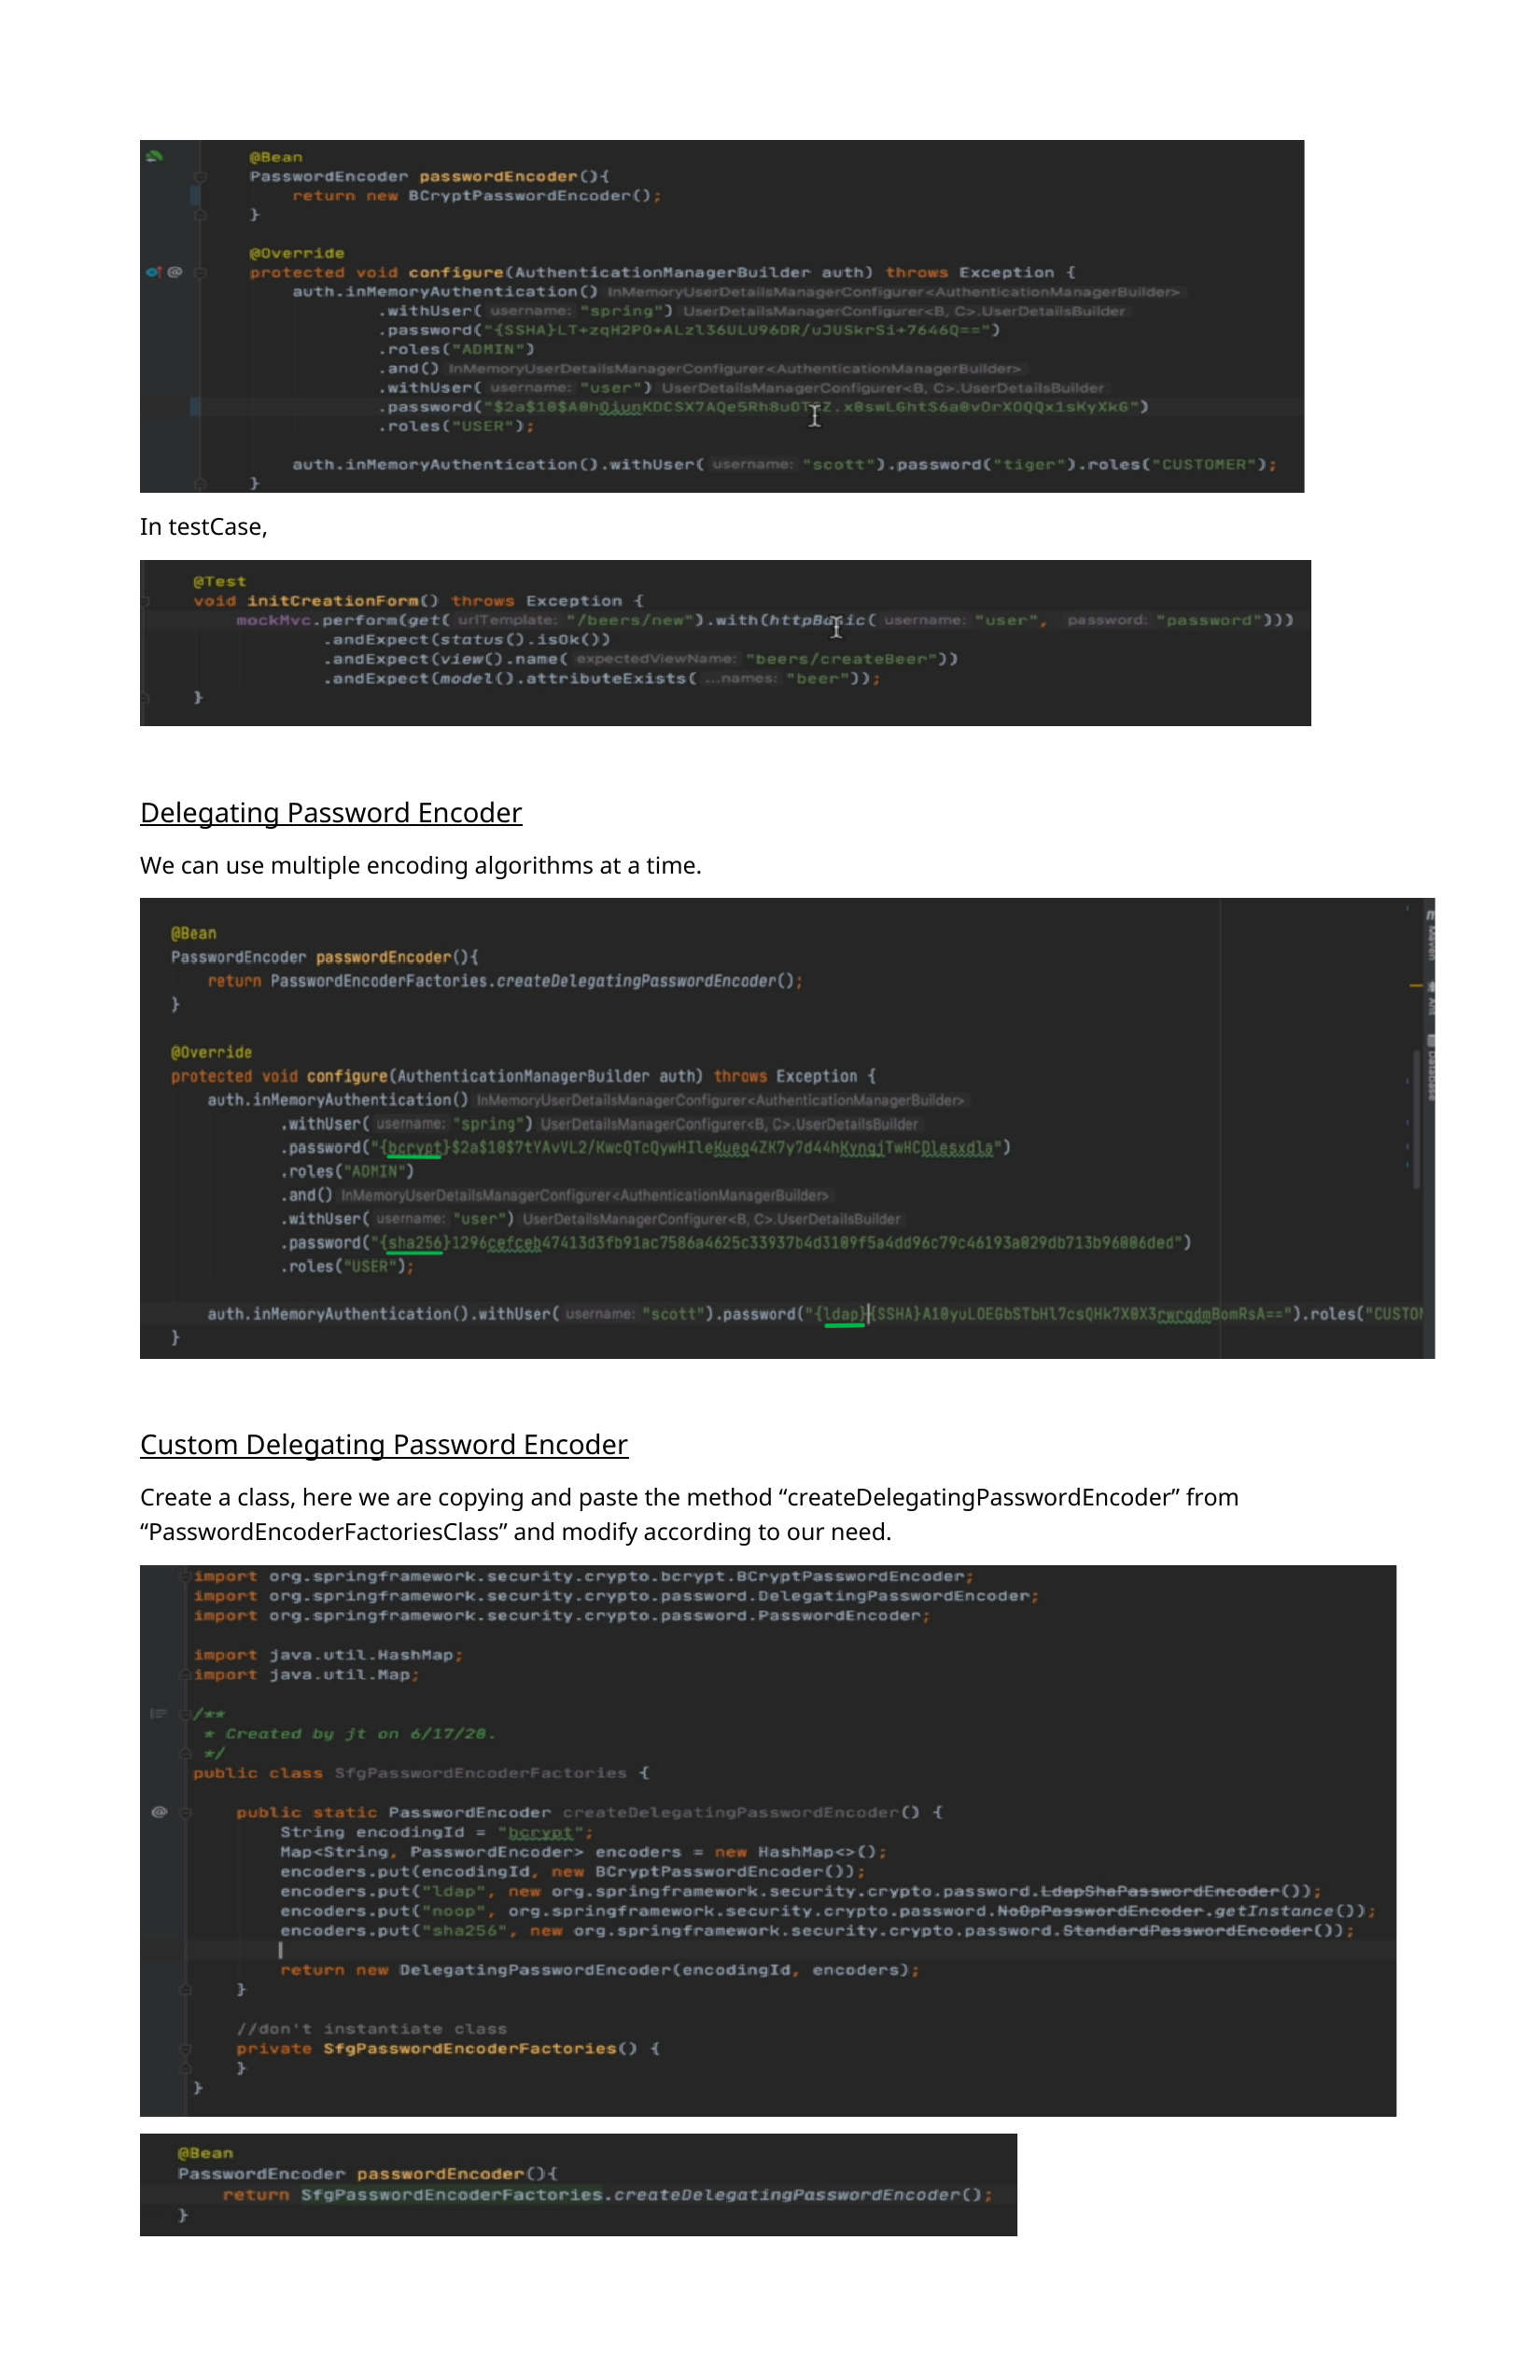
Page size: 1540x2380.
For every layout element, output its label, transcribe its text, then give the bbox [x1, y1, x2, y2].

text We can use multiple encoding algorithms at a time. [140, 848, 1400, 880]
picture [140, 2134, 1018, 2236]
text Delegating Password Encoder [140, 793, 1400, 830]
picture [140, 140, 1305, 493]
text Create a class, here we are copying and paste the method “createDelegatingPasswordEncoder” from “PasswordEncoderFactoriesClass” and modify according to our need. [140, 1481, 1400, 1547]
picture [140, 560, 1311, 726]
text Custom Delegating Password Encoder [140, 1425, 1400, 1463]
text In testCase, [140, 511, 1400, 542]
picture [140, 1565, 1397, 2117]
picture [140, 898, 1435, 1359]
